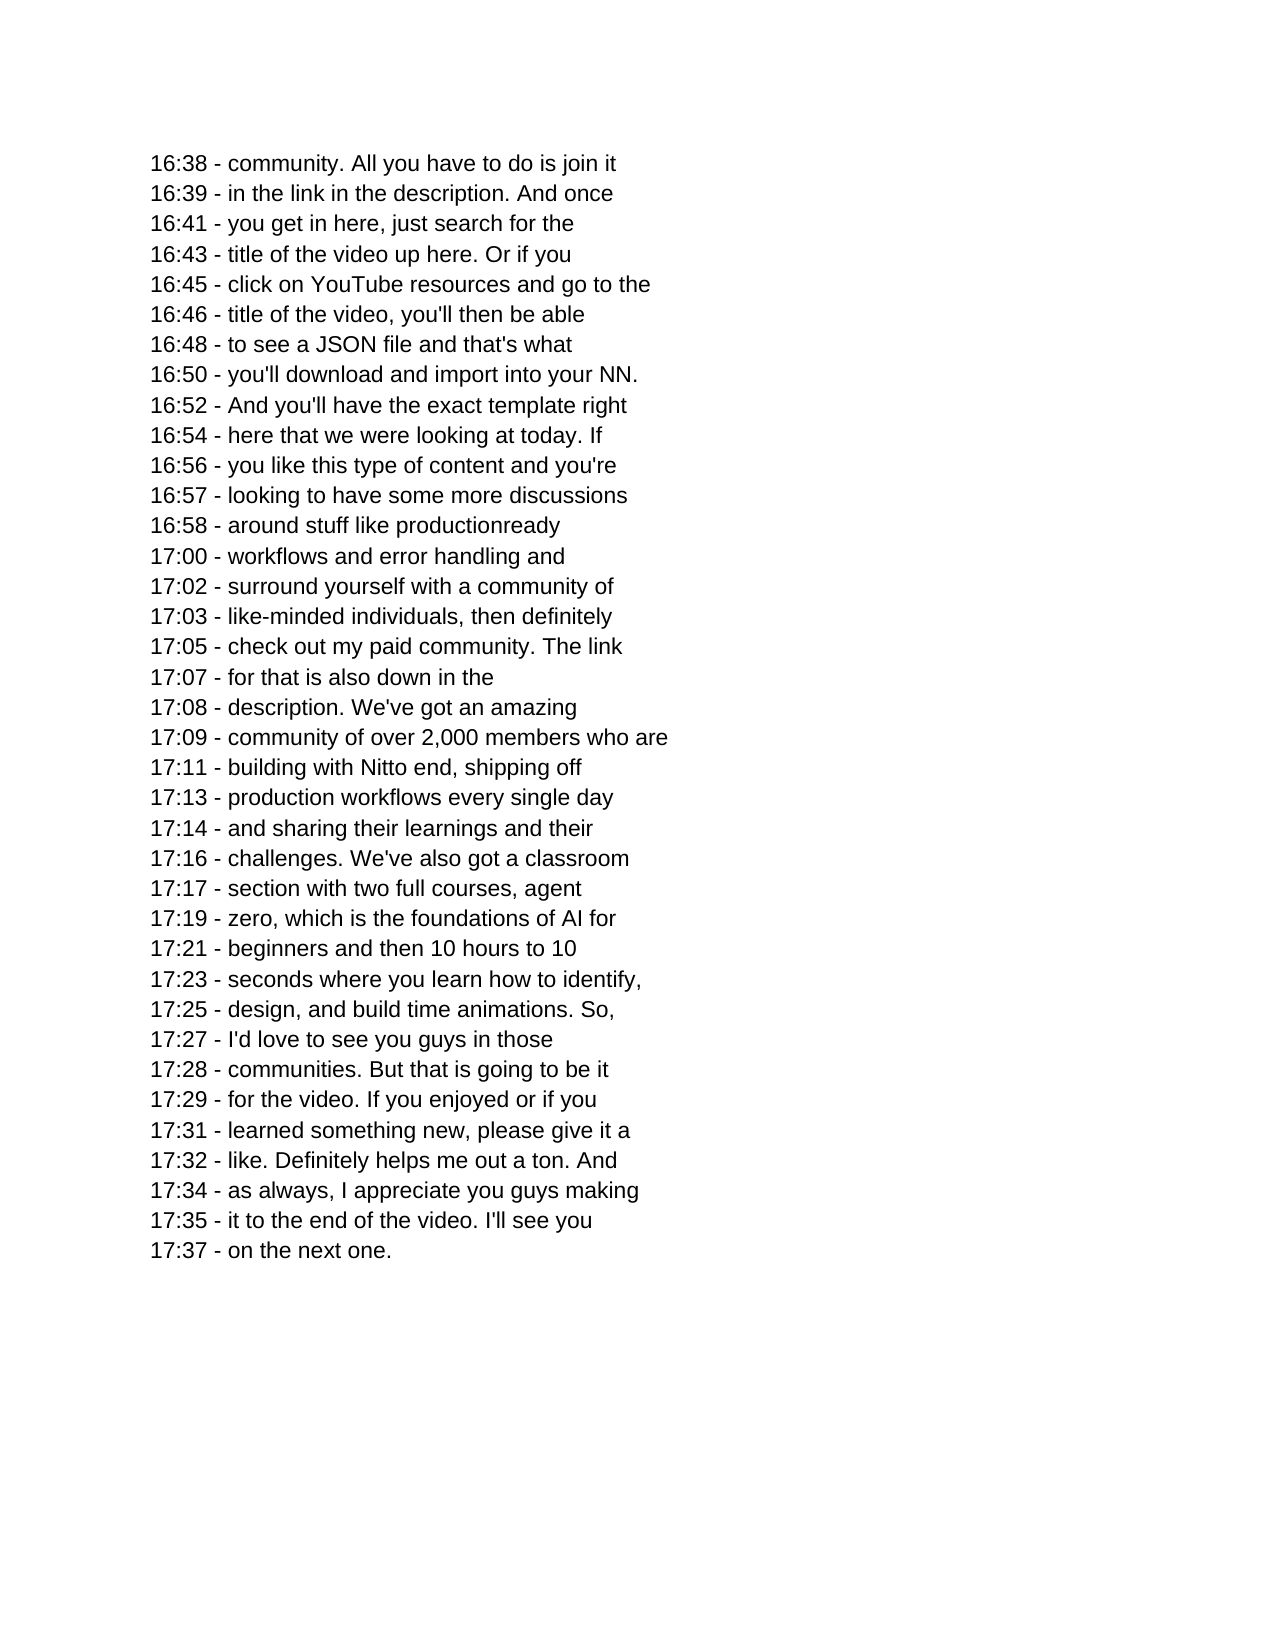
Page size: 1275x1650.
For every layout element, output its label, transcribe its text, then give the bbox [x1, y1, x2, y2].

text 17:16 - challenges. We've also got a classroom [150, 845, 1125, 871]
text 16:48 - to see a JSON file and that's what [150, 331, 1125, 358]
text 16:39 - in the link in the description. And once [150, 180, 1125, 207]
text 17:13 - production workflows every single day [150, 784, 1125, 811]
text 17:19 - zero, which is the foundations of AI for [150, 905, 1125, 932]
text 17:35 - it to the end of the video. I'll see you [150, 1207, 1125, 1234]
text 16:57 - looking to have some more discussions [150, 482, 1125, 509]
text 16:43 - title of the video up here. Or if you [150, 241, 1125, 267]
text 16:58 - around stuff like productionready [150, 512, 1125, 539]
text 16:45 - click on YouTube resources and go to the [150, 271, 1125, 297]
text 17:29 - for the video. If you enjoyed or if you [150, 1086, 1125, 1113]
text 17:31 - learned something new, please give it a [150, 1117, 1125, 1143]
text 16:46 - title of the video, you'll then be able [150, 301, 1125, 327]
text 17:08 - description. We've got an amazing [150, 694, 1125, 720]
text 16:50 - you'll download and import into your NN. [150, 361, 1125, 388]
text 17:17 - section with two full courses, agent [150, 875, 1125, 901]
text 17:21 - beginners and then 10 hours to 10 [150, 935, 1125, 962]
text 17:11 - building with Nitto end, shipping off [150, 754, 1125, 781]
text 17:23 - seconds where you learn how to identify, [150, 966, 1125, 992]
text 17:37 - on the next one. [150, 1237, 1125, 1264]
text 16:38 - community. All you have to do is join it [150, 150, 1125, 176]
text 17:09 - community of over 2,000 members who are [150, 724, 1125, 750]
text 16:41 - you get in here, just search for the [150, 210, 1125, 237]
text 17:28 - communities. But that is going to be it [150, 1056, 1125, 1083]
text 17:34 - as always, I appreciate you guys making [150, 1177, 1125, 1203]
text 17:32 - like. Definitely helps me out a ton. And [150, 1147, 1125, 1173]
text 17:14 - and sharing their learnings and their [150, 814, 1125, 841]
text 17:07 - for that is also down in the [150, 663, 1125, 690]
text 17:00 - workflows and error handling and [150, 543, 1125, 569]
text 17:05 - check out my paid community. The link [150, 633, 1125, 660]
text 17:27 - I'd love to see you guys in those [150, 1026, 1125, 1052]
text 16:52 - And you'll have the exact template right [150, 392, 1125, 418]
text 17:25 - design, and build time animations. So, [150, 996, 1125, 1022]
text 17:02 - surround yourself with a community of [150, 573, 1125, 599]
text 16:54 - here that we were looking at today. If [150, 422, 1125, 448]
text 17:03 - like-minded individuals, then definitely [150, 603, 1125, 629]
text 16:56 - you like this type of content and you're [150, 452, 1125, 478]
